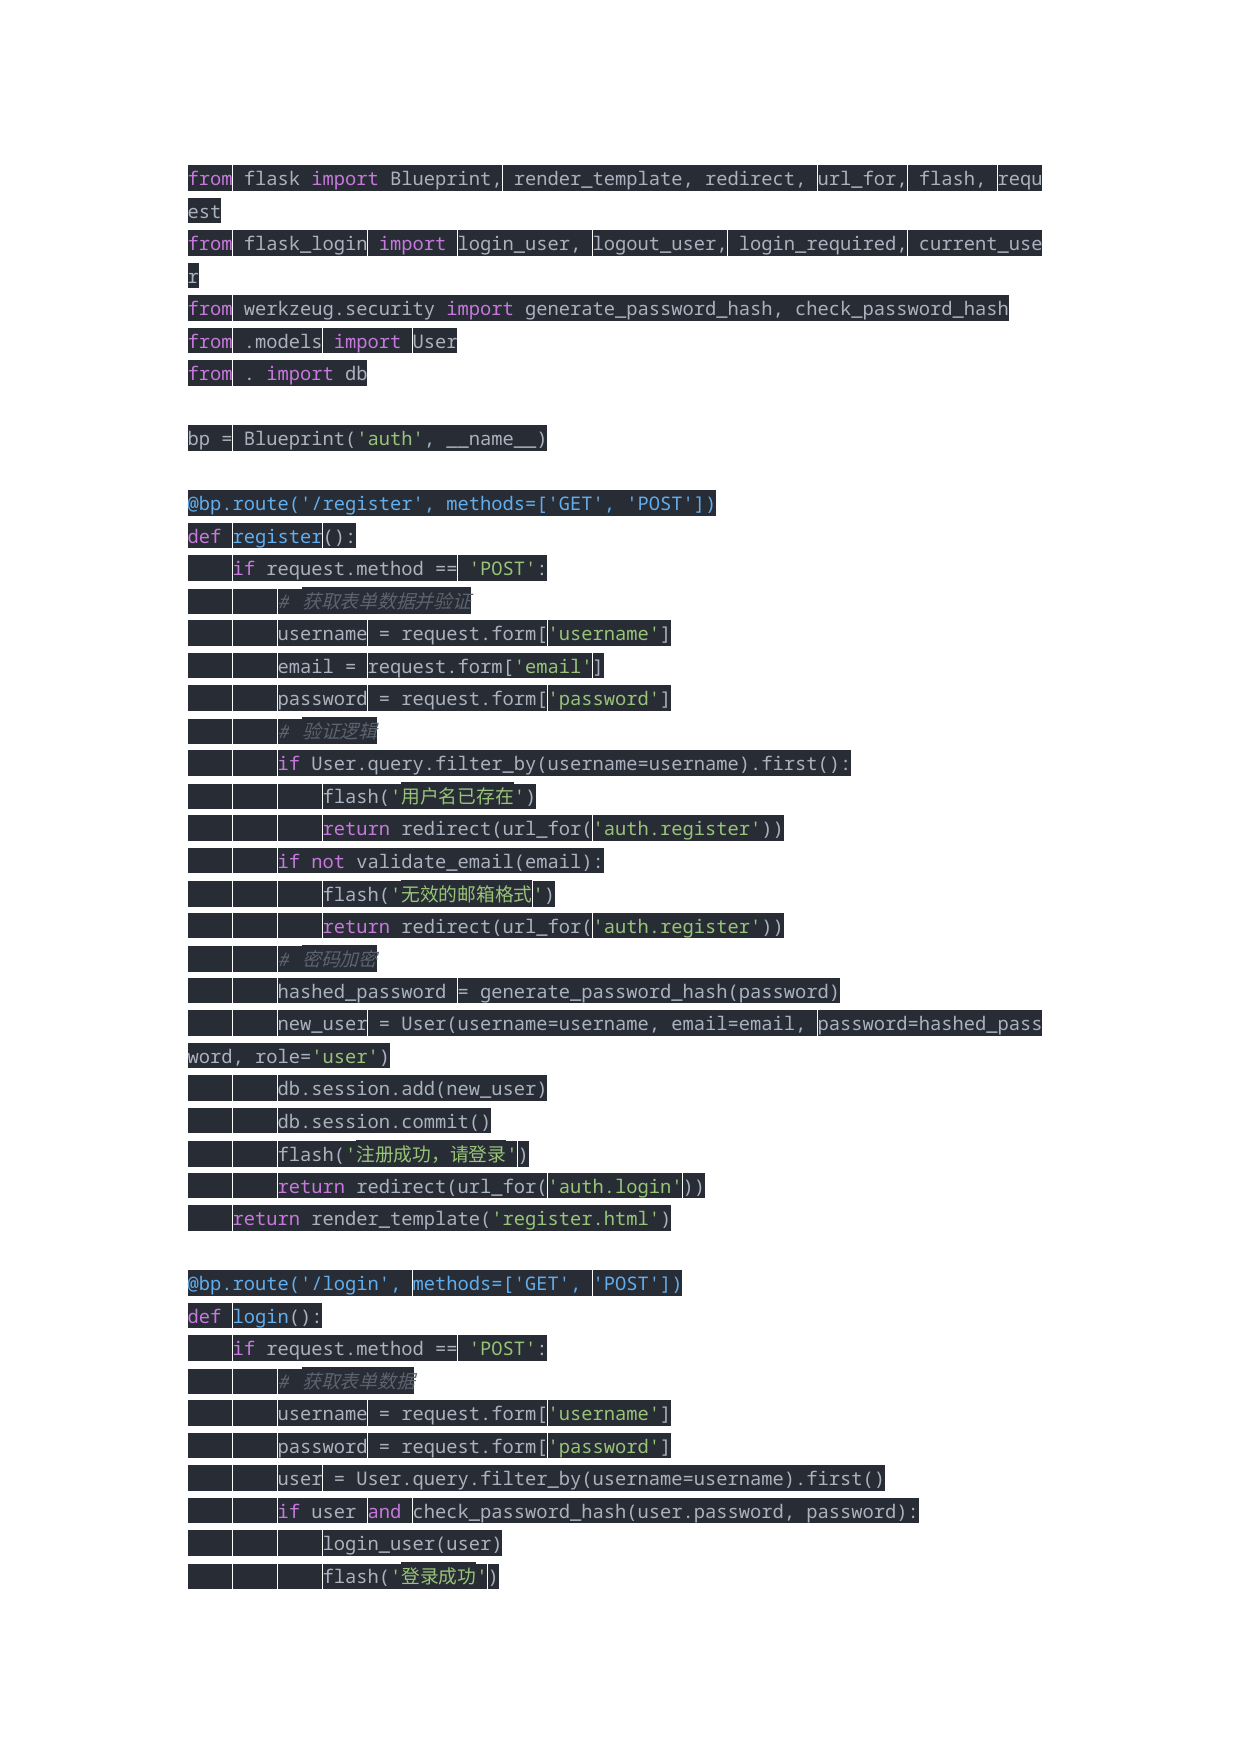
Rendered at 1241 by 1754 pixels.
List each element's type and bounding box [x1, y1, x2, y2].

text [187, 162, 1053, 1592]
